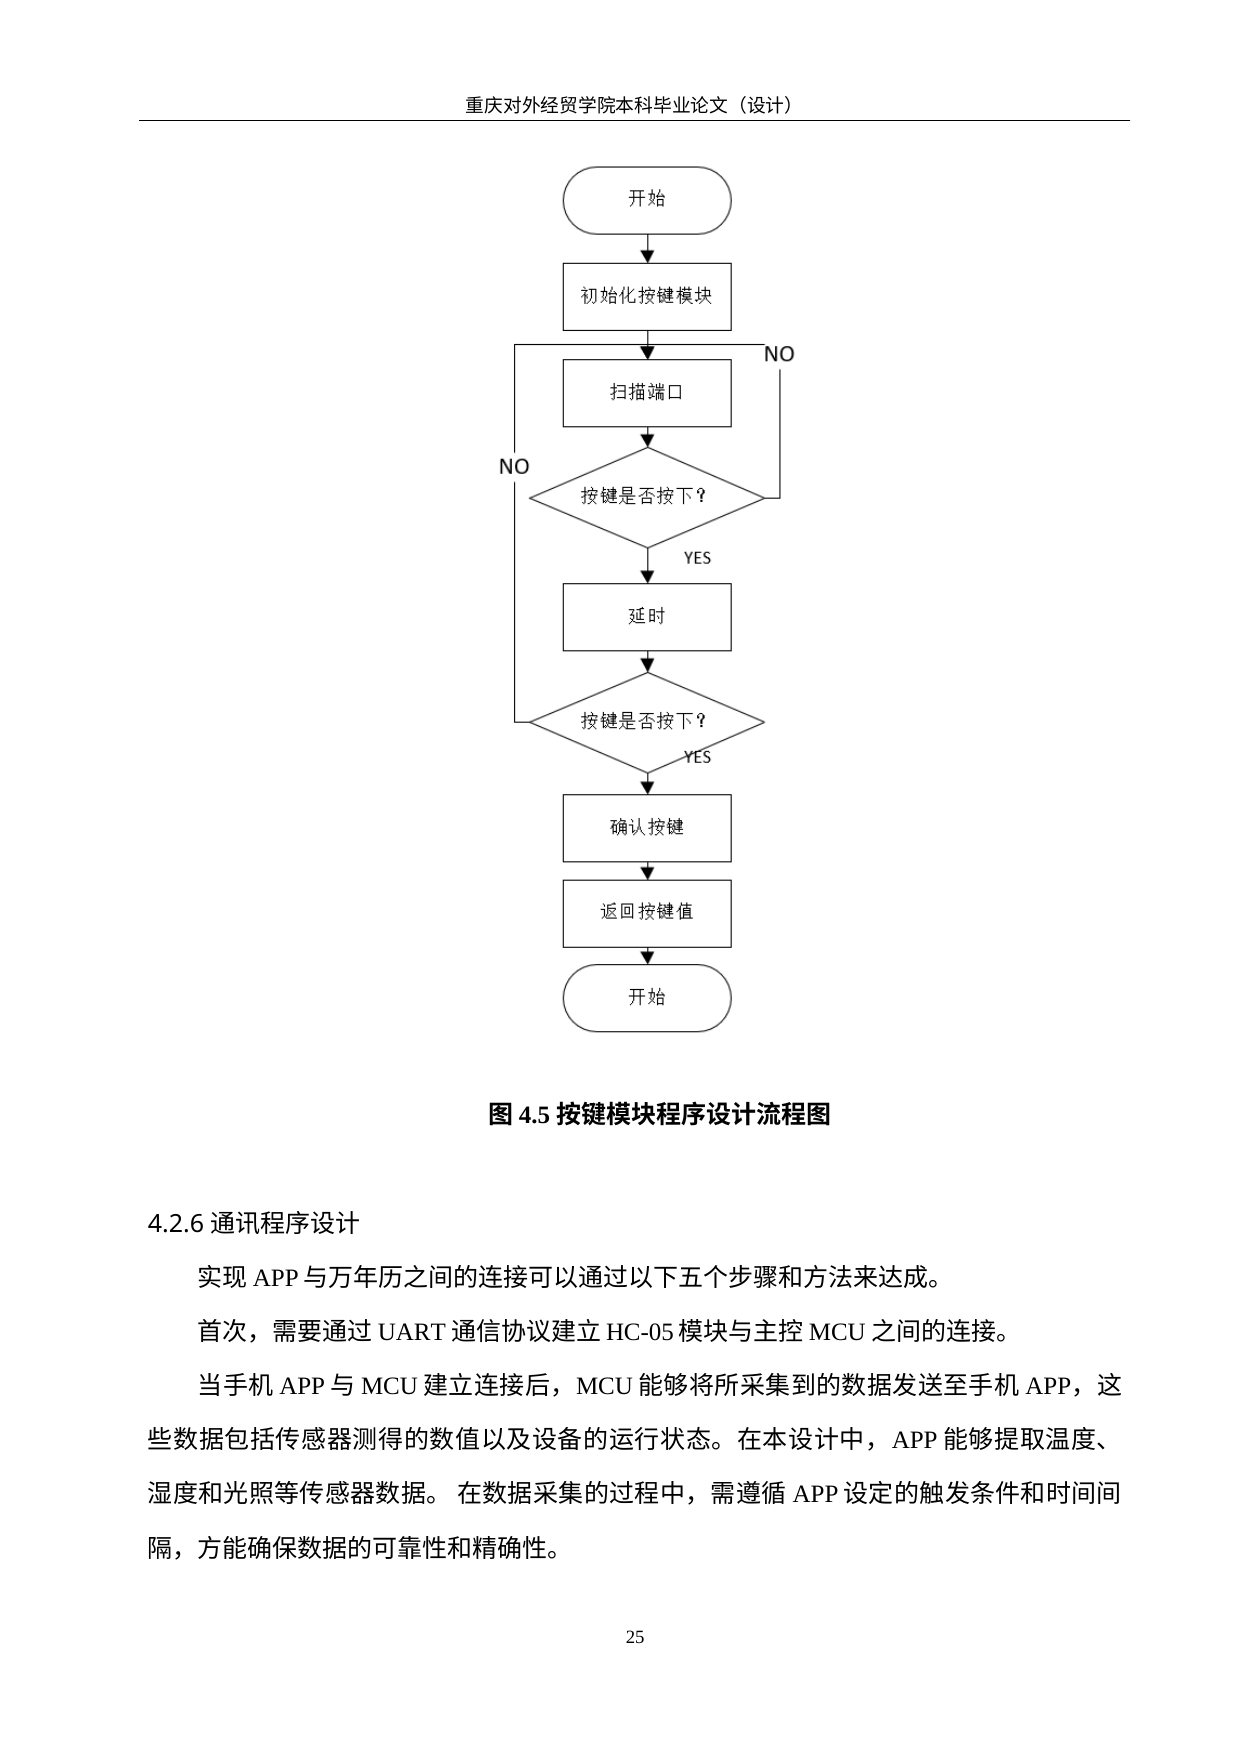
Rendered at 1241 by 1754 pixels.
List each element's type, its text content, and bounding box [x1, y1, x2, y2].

text 实现APP与万年历之间的连接可以通过以下五个步骤和方法来达成。 [148, 1243, 1122, 1297]
subtitle 4.2.6 通讯程序设计 [148, 1189, 1108, 1243]
text 图4.5 按键模块程序设计流程图 [148, 1080, 1122, 1134]
picture [448, 121, 865, 1081]
text 当手机APP与MCU建立连接后，MCU能够将所采集到的数据发送至手机APP，这些数据包括传感器测得的数值以及设备的运行状态。在本设计中，APP能够提取温度、湿度和光照等传感器数据。 在数据采集的过程中，需遵循APP设定的触发条件和时间间隔，方能确保数据的可靠性和精确性。 [148, 1351, 1122, 1568]
text 首次，需要通过UART通信协议建立HC-05模块与主控MCU之间的连接。 [148, 1297, 1122, 1351]
